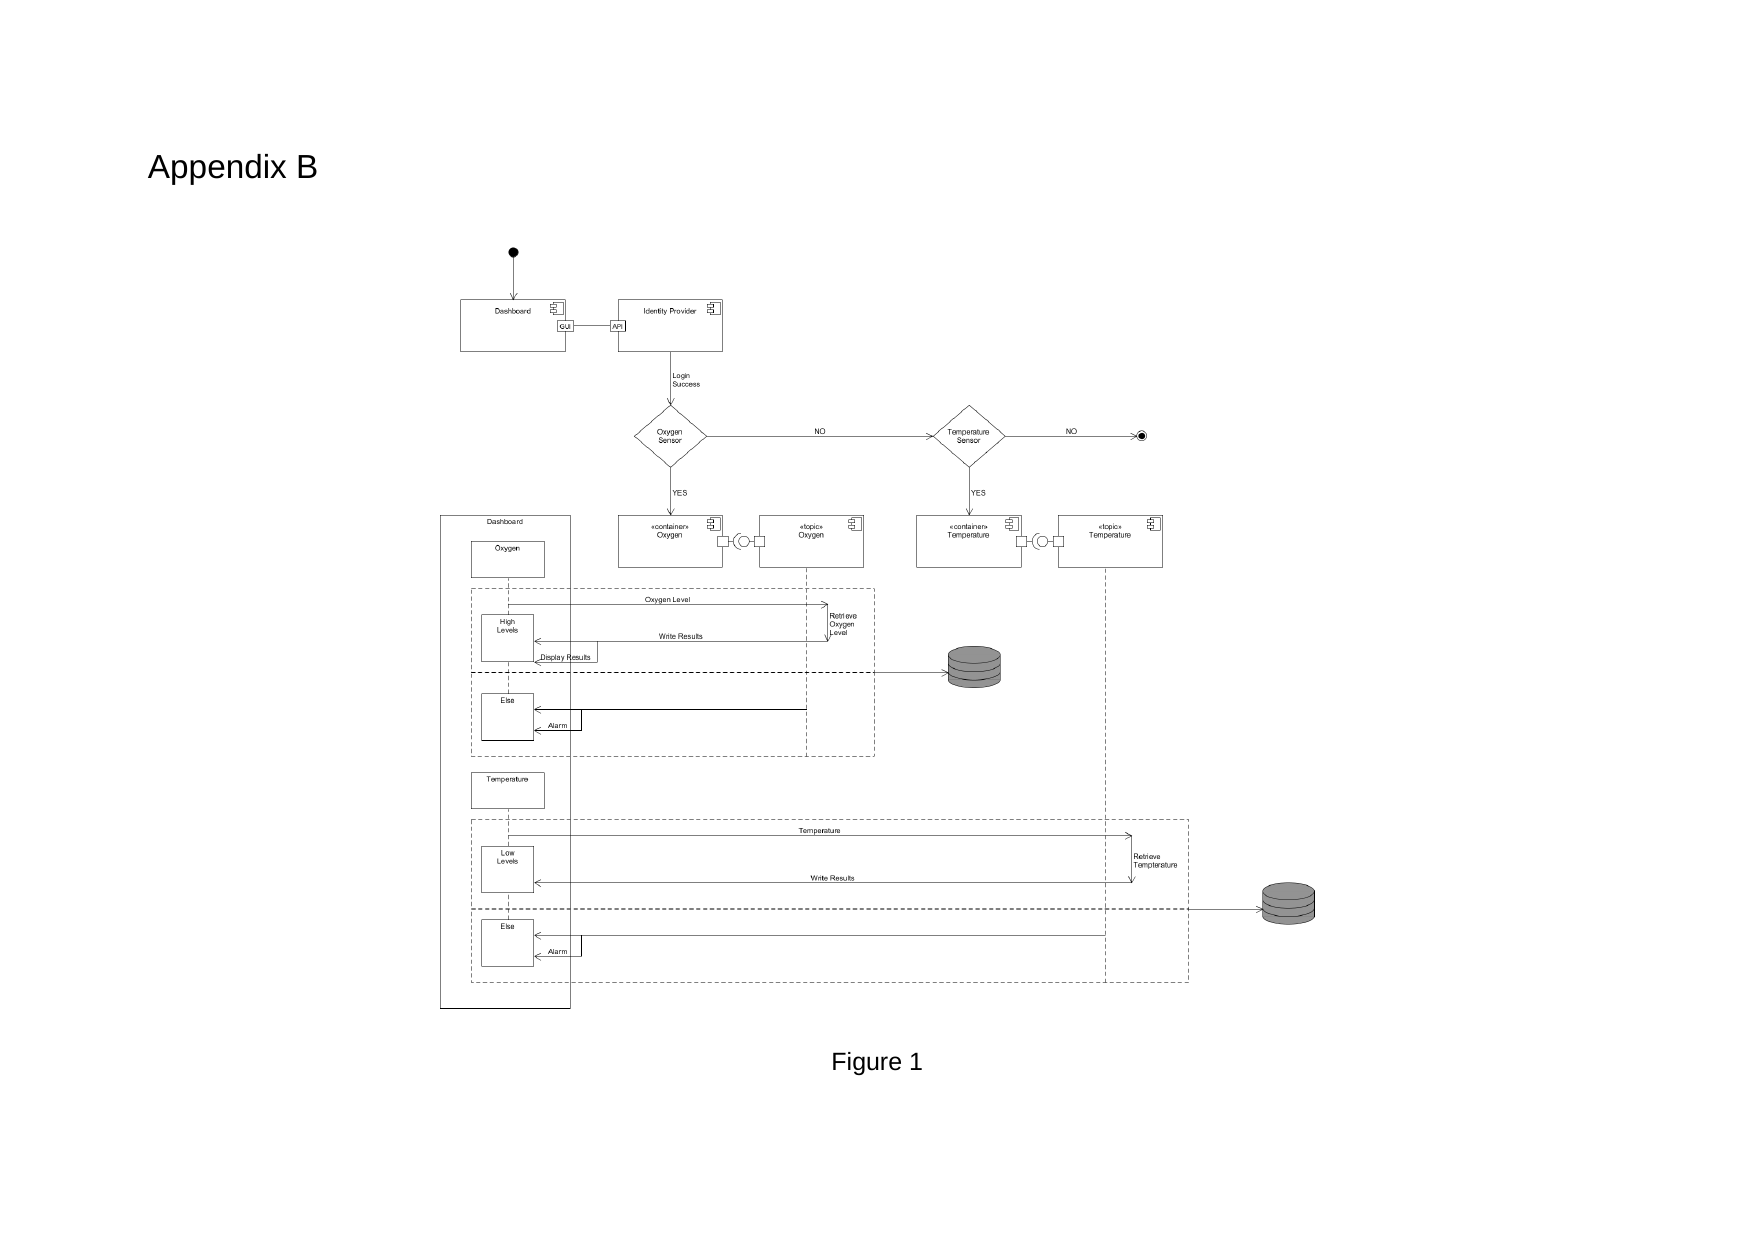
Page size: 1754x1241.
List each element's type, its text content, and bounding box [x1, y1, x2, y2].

picture [429, 237, 1325, 1019]
text Figure 1 [148, 1047, 1606, 1076]
subtitle Appendix B [148, 148, 1606, 186]
